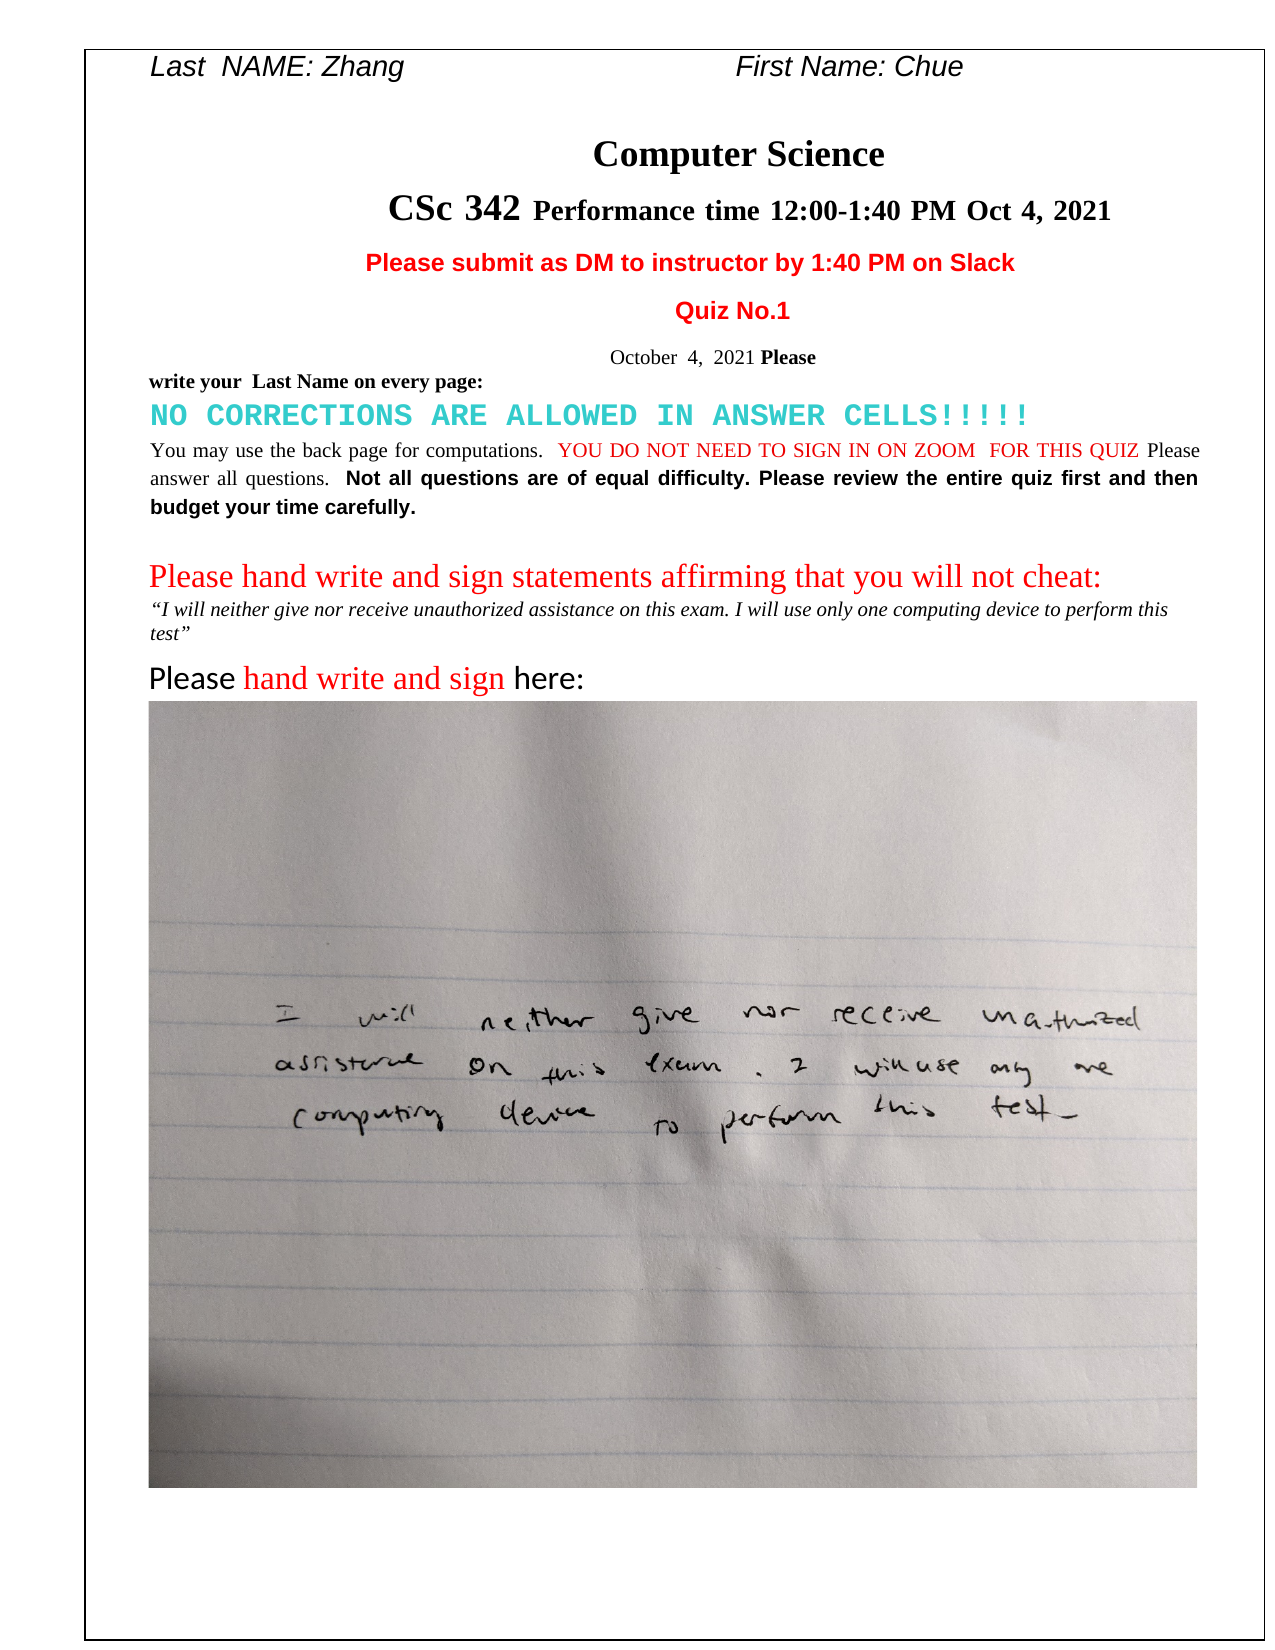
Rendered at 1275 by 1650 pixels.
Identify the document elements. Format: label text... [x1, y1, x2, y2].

text Please hand write and sign statements affirming that you will not cheat: [148, 556, 1200, 594]
text You may use the back page for computations. YOU DO NOT NEED TO SIGN IN ON ZOOM FOR THIS QUIZ Please answer all questions. Not all questions are of equal difficulty. Please review the entire quiz first and then budget your time carefully. [150, 438, 1200, 518]
text Quiz No.1 [653, 296, 1112, 325]
text NO CORRECTIONS ARE ALLOWED IN ANSWER CELLS!!!!! [150, 399, 1200, 435]
text Please hand write and sign here: [148, 657, 1200, 698]
text October 4, 2021 Please write your Last Name on every page: [148, 344, 818, 393]
picture [148, 701, 1198, 1488]
text “I will neither give nor receive unauthorized assistance on this exam. I will use only one computing device to perform this test” [150, 597, 1200, 644]
text Computer Science [277, 132, 1200, 175]
text CSc 342 Performance time 12:00-1:40 PM Oct 4, 2021 Please submit as DM to instructor by 1:40 PM on Slack [365, 186, 1112, 277]
